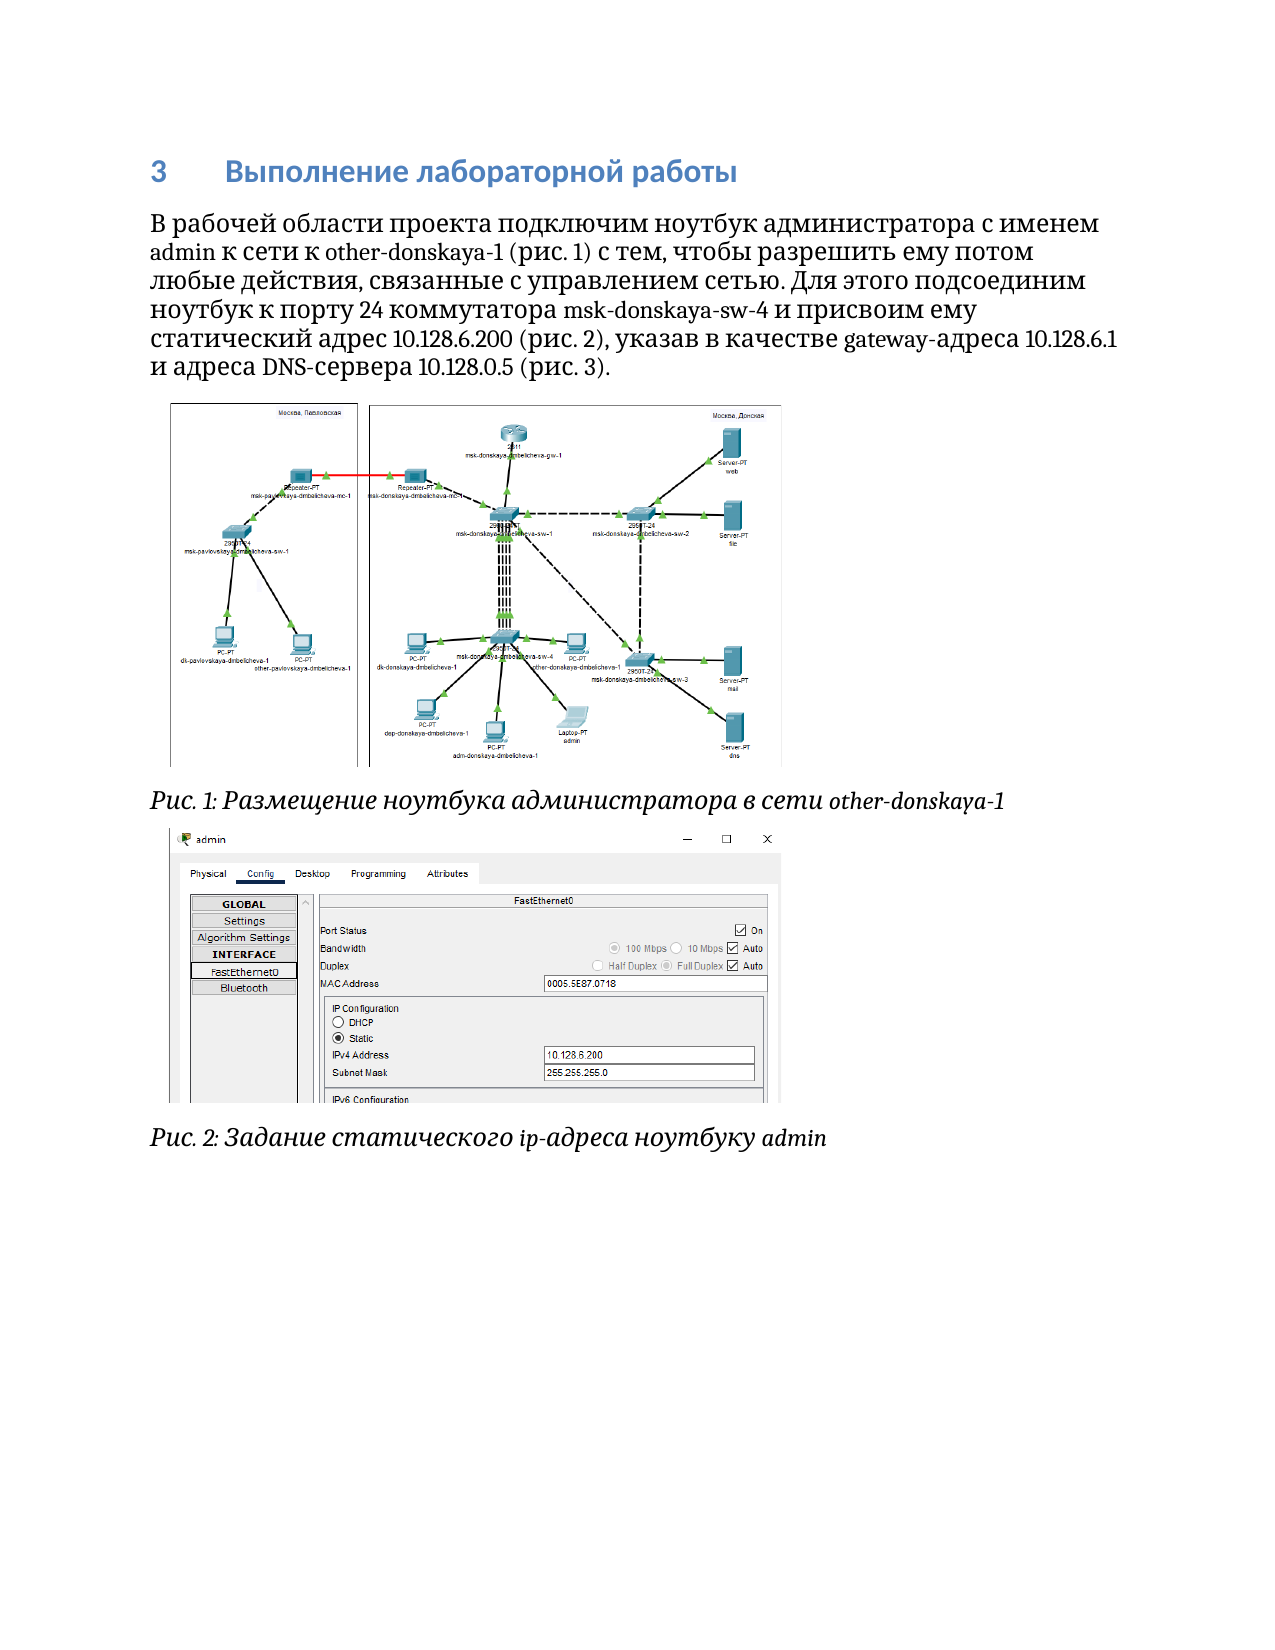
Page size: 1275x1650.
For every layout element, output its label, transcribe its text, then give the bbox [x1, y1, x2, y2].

text Рис. 2: Задание статического ip-адреса ноутбуку admin [150, 1124, 1125, 1153]
text В рабочей области проекта подключим ноутбук администратора с именем admin к сети к other-donskaya-1 (рис. 1) с тем, чтобы разрешить ему потом любые действия, связанные с управлением сетью. Для этого подсоединим ноутбук к порту 24 коммутатора msk-donskaya-sw-4 и присвоим ему статический адрес 10.128.6.200 (рис. 2), указав в качестве gateway-адреса 10.128.6.1 и адреса DNS-сервера 10.128.0.5 (рис. 3). [150, 209, 1125, 382]
picture [168, 828, 782, 1103]
picture [168, 400, 782, 767]
text Рис. 1: Размещение ноутбука администратора в сети other-donskaya-1 [150, 787, 1125, 816]
subtitle 3 Выполнение лабораторной работы [150, 150, 1125, 191]
